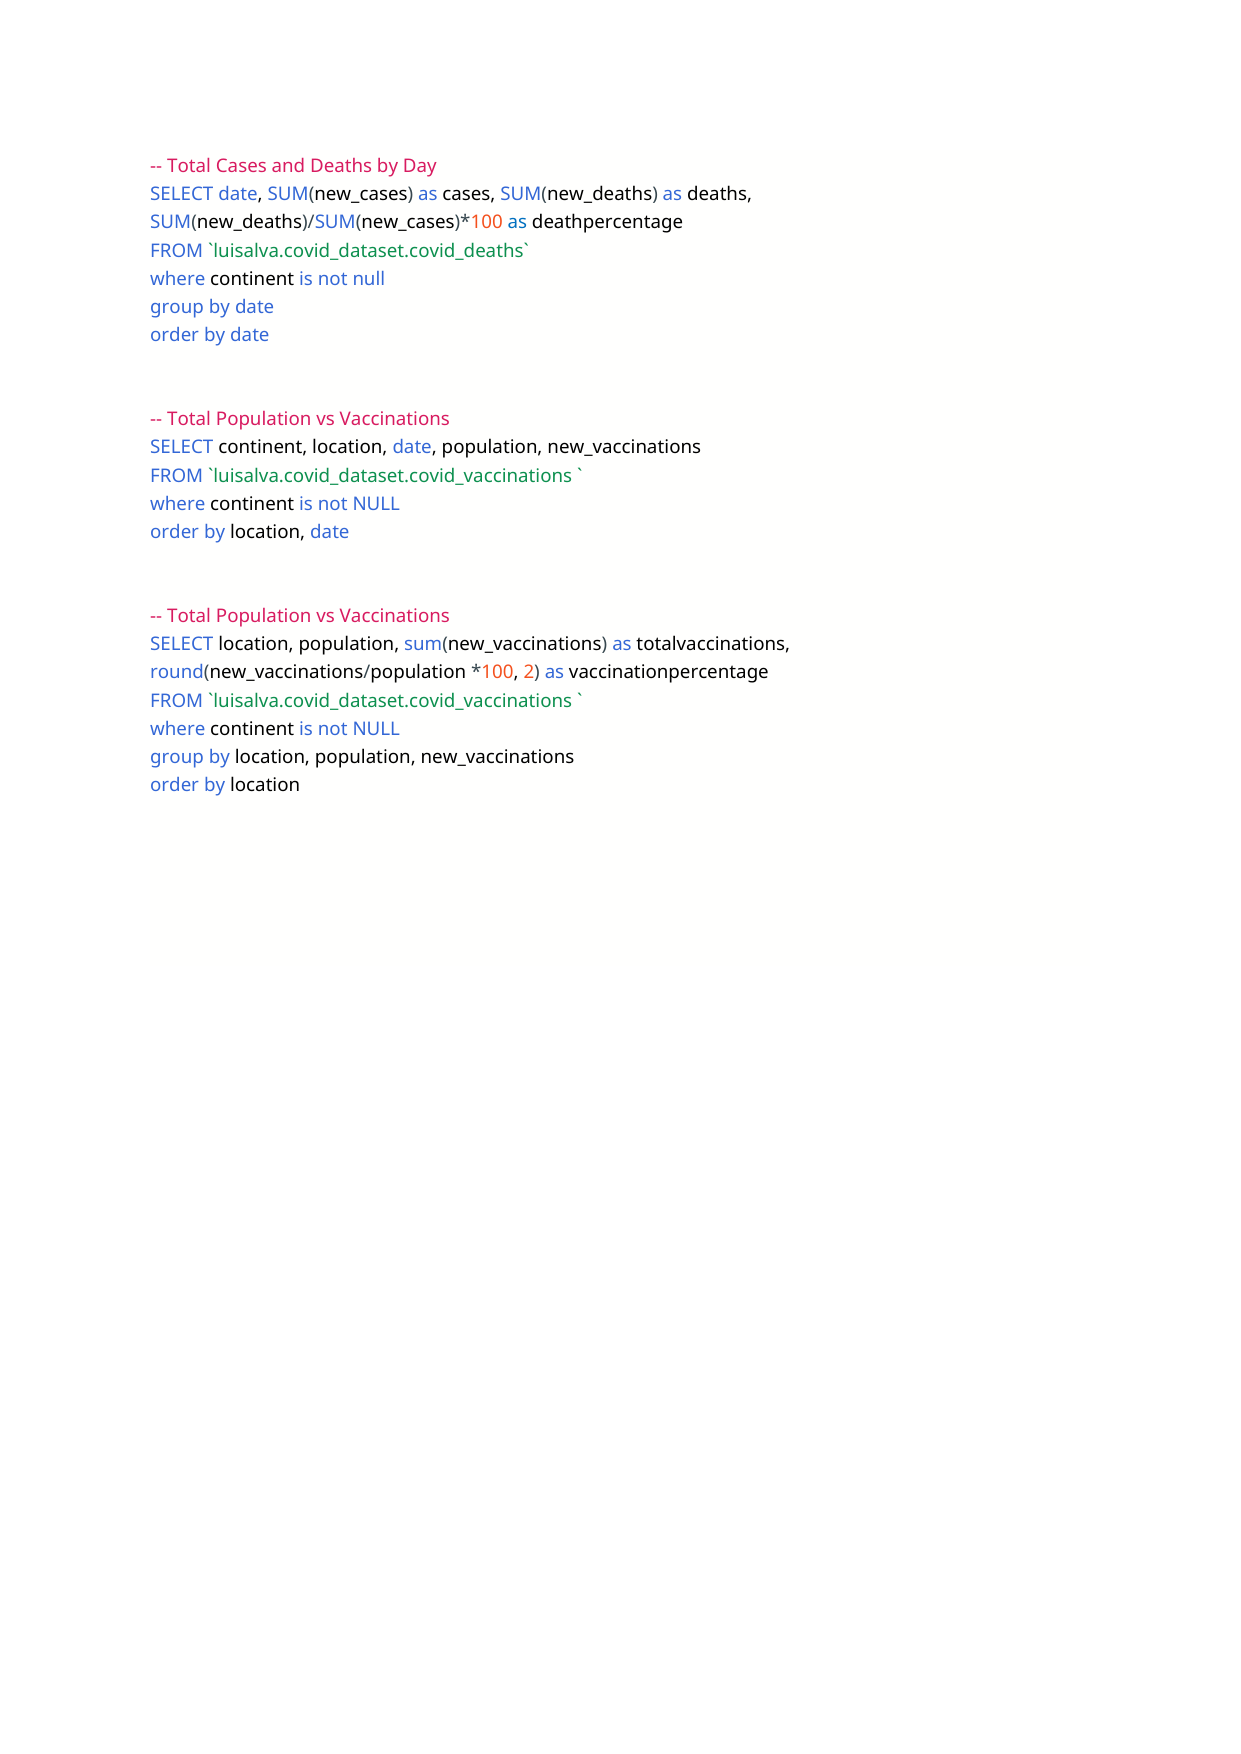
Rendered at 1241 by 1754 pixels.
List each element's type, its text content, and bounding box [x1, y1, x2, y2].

text SELECT continent, location, date, population, new_vaccinations [150, 431, 1090, 459]
text -- Total Cases and Deaths by Day [150, 150, 1090, 178]
text order by location, date [150, 516, 1090, 544]
text SELECT location, population, sum(new_vaccinations) as totalvaccinations, round(new_vaccinations/population *100, 2) as vaccinationpercentage [150, 628, 1090, 684]
text FROM `luisalva.covid_dataset.covid_vaccinations ` [150, 684, 1090, 712]
text FROM `luisalva.covid_dataset.covid_vaccinations ` [150, 459, 1090, 487]
text order by location [150, 769, 1090, 797]
text group by date [150, 291, 1090, 319]
text order by date [150, 319, 1090, 347]
text where continent is not NULL [150, 712, 1090, 741]
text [150, 234, 1090, 262]
text where continent is not NULL [150, 487, 1090, 516]
text -- Total Population vs Vaccinations [150, 403, 1090, 431]
text where continent is not null [150, 262, 1090, 291]
text group by location, population, new_vaccinations [150, 741, 1090, 769]
text SELECT date, SUM(new_cases) as cases, SUM(new_deaths) as deaths, SUM(new_deaths)/SUM(new_cases)*100 as deathpercentage [150, 178, 1090, 234]
text -- Total Population vs Vaccinations [150, 600, 1090, 628]
